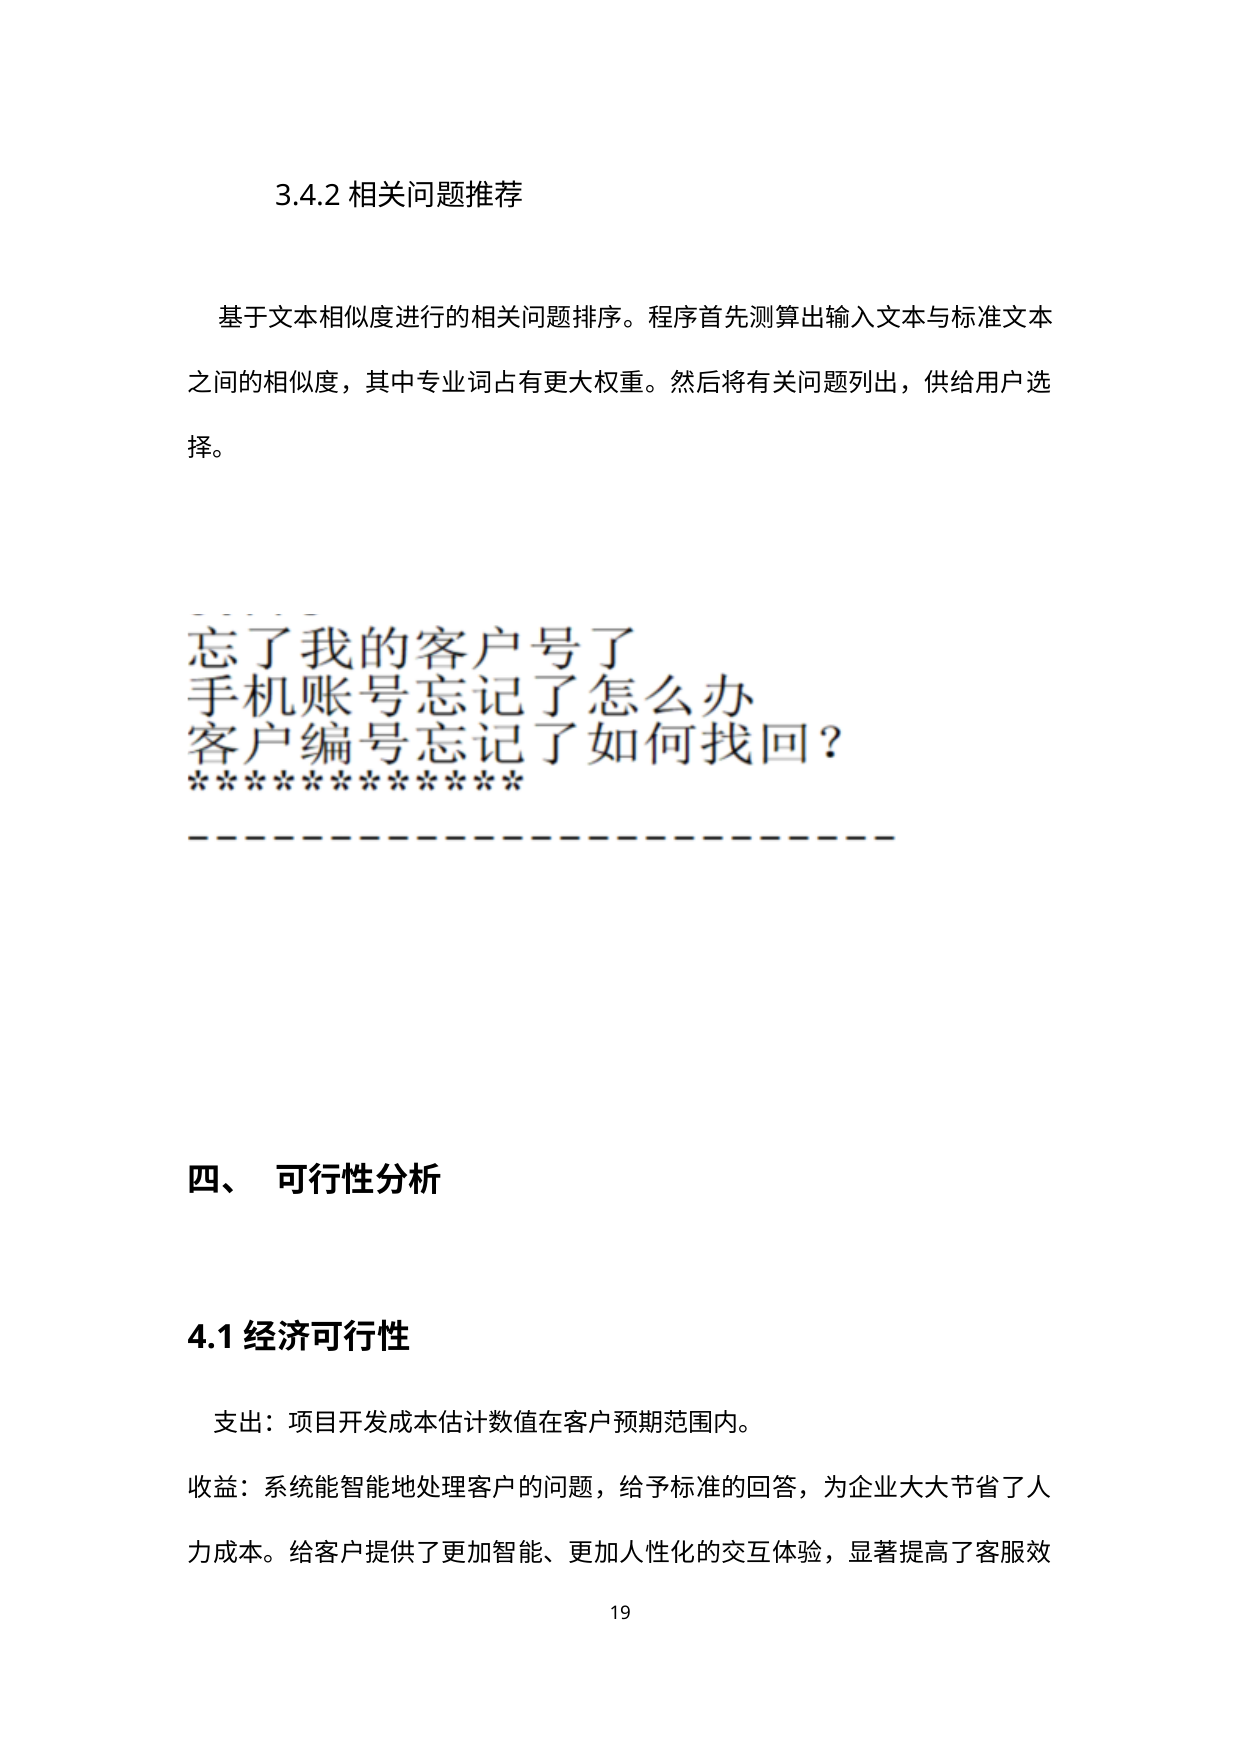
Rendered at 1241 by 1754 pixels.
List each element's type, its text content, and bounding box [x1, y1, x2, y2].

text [187, 1453, 1053, 1583]
subtitle 4.1 经济可行性 [187, 1302, 1053, 1367]
text 可行性分析 [187, 1144, 1053, 1209]
text 3.4.2 相关问题推荐 [187, 160, 1053, 225]
picture [187, 614, 1021, 862]
text 基于文本相似度进行的相关问题排序。程序首先测算出输入文本与标准文本之间的相似度，其中专业词占有更大权重。然后将有关问题列出，供给用户选择。 [187, 283, 1053, 478]
text 支出：项目开发成本估计数值在客户预期范围内。 [187, 1388, 1053, 1453]
